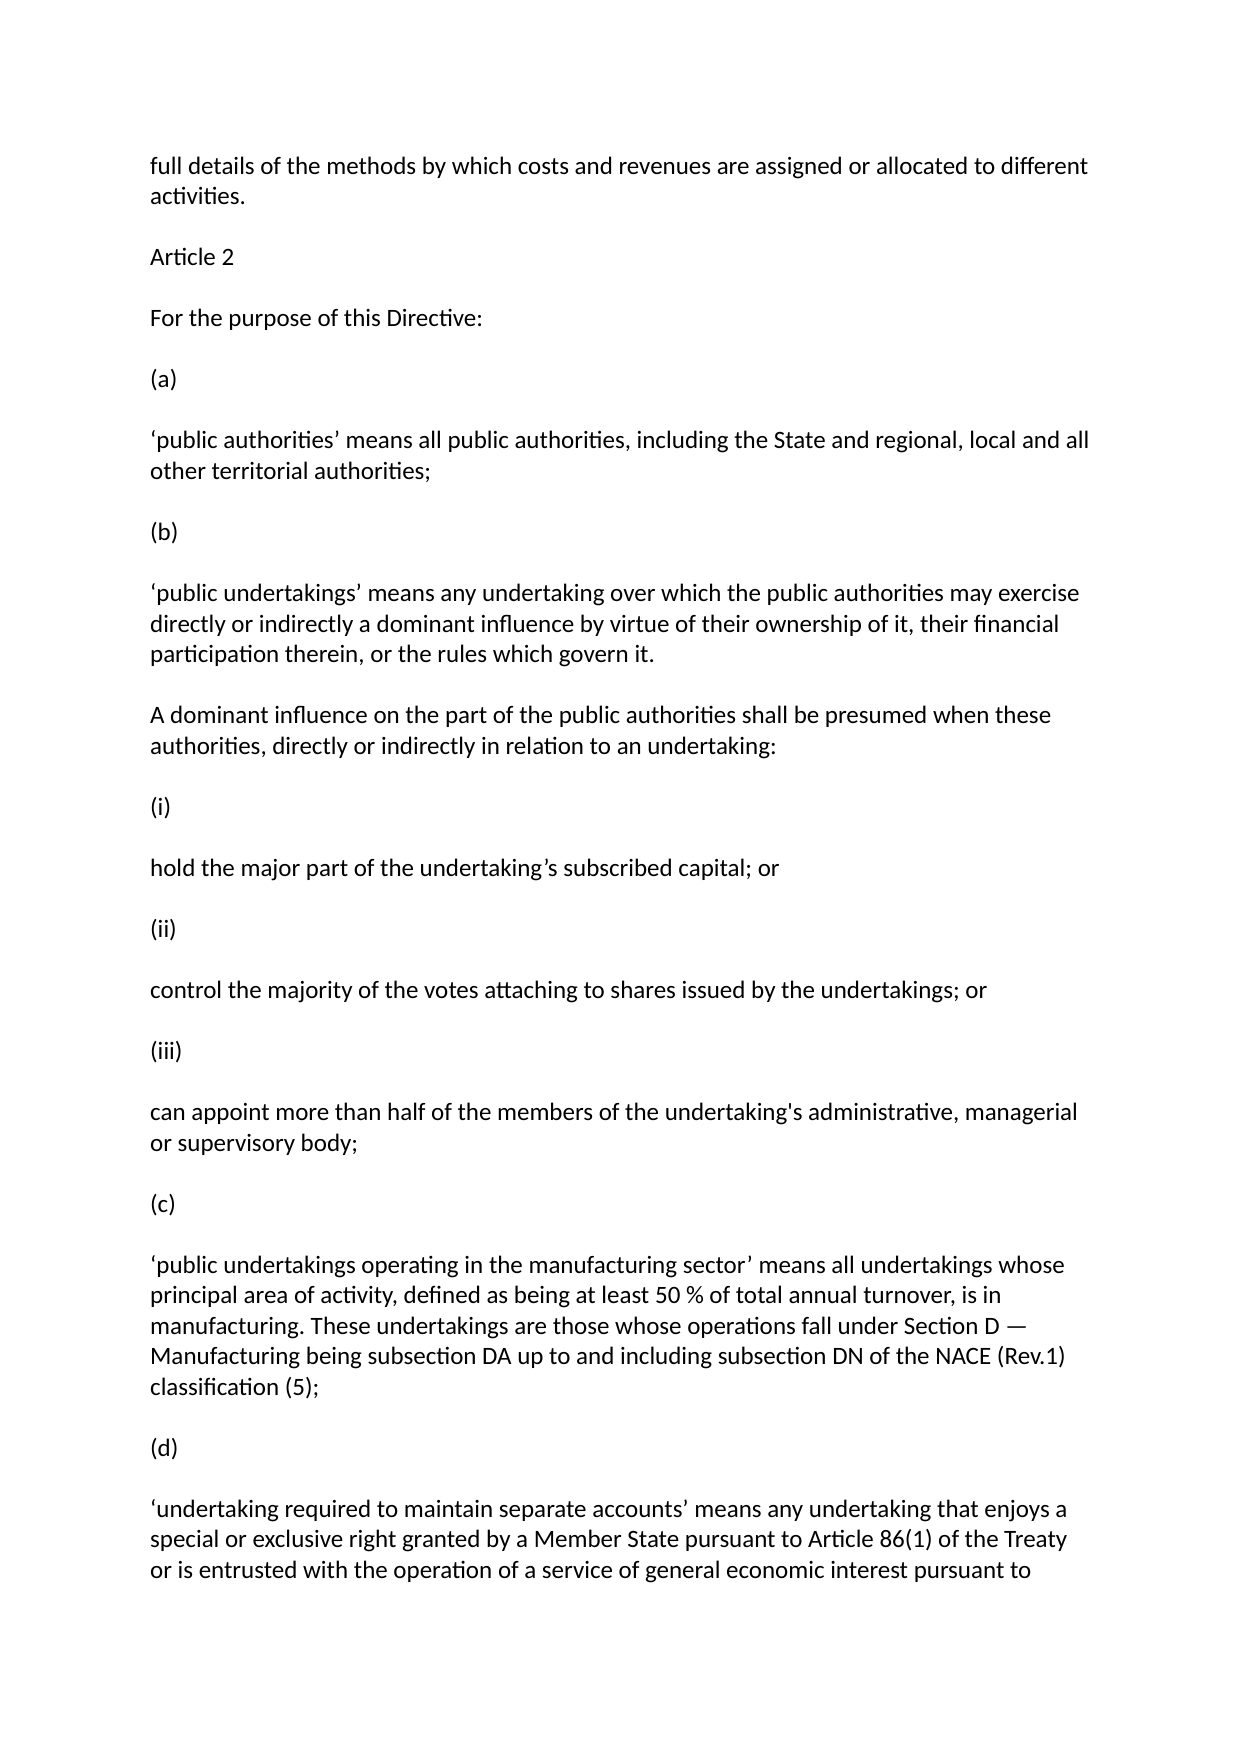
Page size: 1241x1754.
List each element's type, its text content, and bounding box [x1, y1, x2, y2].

text control the majority of the votes attaching to shares issued by the undertakings; or [150, 974, 1090, 1004]
text For the purpose of this Directive: [150, 303, 1090, 333]
text (c) [150, 1188, 1090, 1218]
text (iii) [150, 1035, 1090, 1066]
text hold the major part of the undertaking’s subscribed capital; or [150, 852, 1090, 882]
text (i) [150, 791, 1090, 821]
text (d) [150, 1432, 1090, 1462]
text ‘public authorities’ means all public authorities, including the State and regional, local and all other territorial authorities; [150, 425, 1090, 486]
text full details of the methods by which costs and revenues are assigned or allocated to different activities. [150, 150, 1090, 211]
text ‘public undertakings operating in the manufacturing sector’ means all undertakings whose principal area of activity, defined as being at least 50 % of total annual turnover, is in manufacturing. These undertakings are those whose operations fall under Section D — Manufacturing being subsection DA up to and including subsection DN of the NACE (Rev.1) classification (5); [150, 1249, 1090, 1401]
text A dominant influence on the part of the public authorities shall be presumed when these authorities, directly or indirectly in relation to an undertaking: [150, 699, 1090, 760]
text ‘public undertakings’ means any undertaking over which the public authorities may exercise directly or indirectly a dominant influence by virtue of their ownership of it, their financial participation therein, or the rules which govern it. [150, 577, 1090, 669]
text (ii) [150, 913, 1090, 943]
text Article 2 [150, 242, 1090, 272]
text (a) [150, 364, 1090, 394]
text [150, 1493, 1090, 1584]
text (b) [150, 516, 1090, 547]
text can appoint more than half of the members of the undertaking's administrative, managerial or supervisory body; [150, 1096, 1090, 1157]
